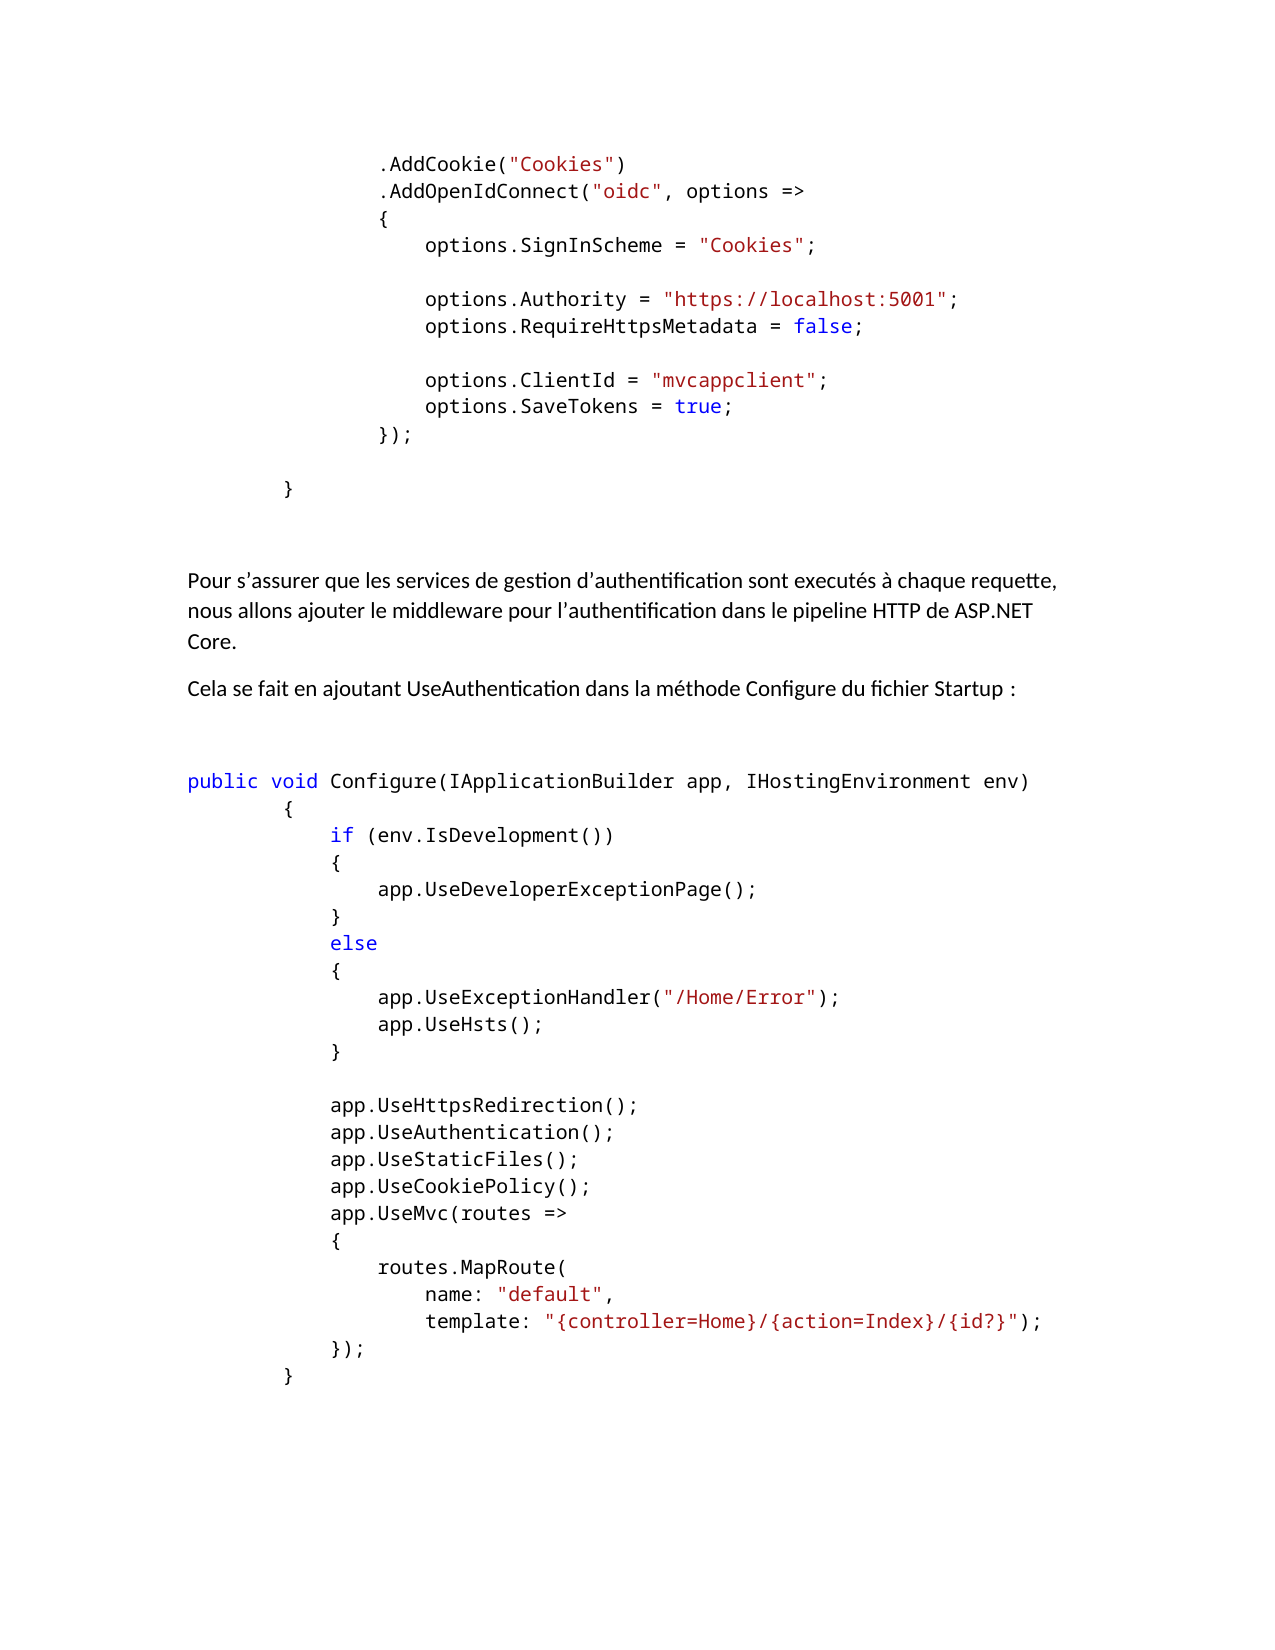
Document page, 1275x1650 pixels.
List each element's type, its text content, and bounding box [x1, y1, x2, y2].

text options.Authority = "https://localhost:5001"; [187, 285, 1087, 312]
text app.UseHsts(); [187, 1010, 1087, 1037]
text { [187, 794, 1087, 821]
text else [187, 929, 1087, 956]
text if (env.IsDevelopment()) [187, 821, 1087, 848]
text { [187, 848, 1087, 875]
text } [187, 1037, 1087, 1064]
text name: "default", [187, 1280, 1087, 1307]
text app.UseCookiePolicy(); [187, 1172, 1087, 1199]
text routes.MapRoute( [187, 1253, 1087, 1280]
text }); [187, 1334, 1087, 1361]
text app.UseHttpsRedirection(); [187, 1091, 1087, 1118]
text app.UseAuthentication(); [187, 1118, 1087, 1145]
text app.UseStaticFiles(); [187, 1145, 1087, 1172]
text { [187, 1226, 1087, 1253]
text options.RequireHttpsMetadata = false; [187, 312, 1087, 339]
text Pour s’assurer que les services de gestion d’authentification sont executés à chaque requette, nous allons ajouter le middleware pour l’authentification dans le pipeline HTTP de ASP.NET Core. [187, 566, 1087, 655]
text app.UseDeveloperExceptionPage(); [187, 875, 1087, 902]
text } [187, 474, 1087, 501]
text { [187, 956, 1087, 983]
text { [187, 204, 1087, 231]
text options.SignInScheme = "Cookies"; [187, 231, 1087, 258]
text } [187, 902, 1087, 929]
text .AddOpenIdConnect("oidc", options => [187, 177, 1087, 204]
text .AddCookie("Cookies") [187, 150, 1087, 177]
text app.UseMvc(routes => [187, 1199, 1087, 1226]
text } [187, 1361, 1087, 1388]
text }); [187, 420, 1087, 447]
text options.SaveTokens = true; [187, 393, 1087, 420]
text public void Configure(IApplicationBuilder app, IHostingEnvironment env) [187, 767, 1087, 794]
text Cela se fait en ajoutant UseAuthentication dans la méthode Configure du fichier Startup : [187, 674, 1087, 702]
text template: "{controller=Home}/{action=Index}/{id?}"); [187, 1307, 1087, 1334]
text options.ClientId = "mvcappclient"; [187, 366, 1087, 393]
text app.UseExceptionHandler("/Home/Error"); [187, 983, 1087, 1010]
